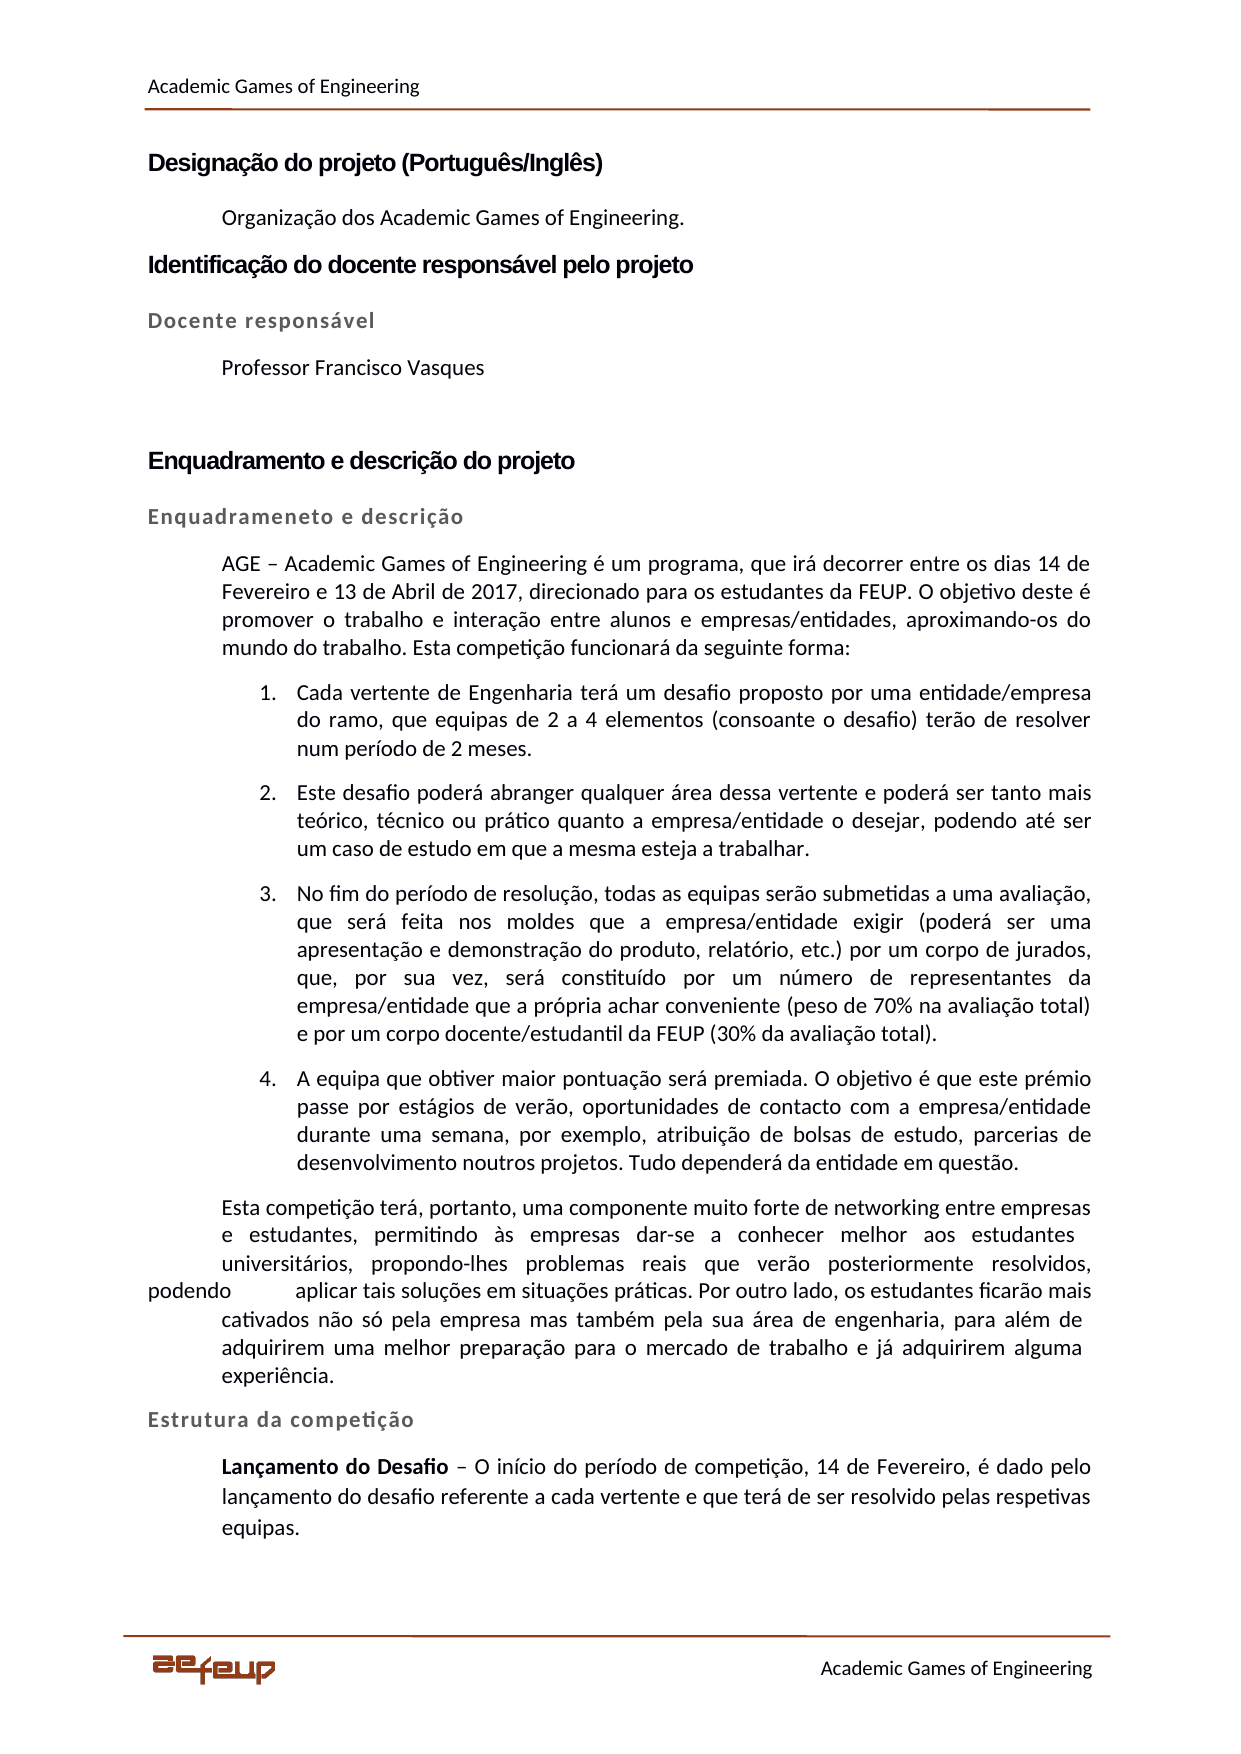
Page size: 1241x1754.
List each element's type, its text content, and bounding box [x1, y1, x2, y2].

list Cada vertente de Engenharia terá um desafio proposto por uma entidade/empresa do ramo, que equipas de 2 a 4 elementos (consoante o desafio) terão de resolver num período de 2 meses. [259, 678, 1093, 762]
subtitle Estrutura da competição [148, 1405, 1093, 1433]
text AGE – Academic Games of Engineering é um programa, que irá decorrer entre os dias 14 de Fevereiro e 13 de Abril de 2017, direcionado para os estudantes da FEUP. O objetivo deste é promover o trabalho e interação entre alunos e empresas/entidades, aproximando-os do mundo do trabalho. Esta competição funcionará da seguinte forma: [222, 549, 1093, 661]
list A equipa que obtiver maior pontuação será premiada. O objetivo é que este prémio passe por estágios de verão, oportunidades de contacto com a empresa/entidade durante uma semana, por exemplo, atribuição de bolsas de estudo, parcerias de desenvolvimento noutros projetos. Tudo dependerá da entidade em questão. [259, 1064, 1093, 1176]
list Este desafio poderá abranger qualquer área dessa vertente e poderá ser tanto mais teórico, técnico ou prático quanto a empresa/entidade o desejar, podendo até ser um caso de estudo em que a mesma esteja a trabalhar. [259, 778, 1093, 862]
title Designação do projeto (Português/Inglês) [148, 148, 1093, 176]
text Esta competição terá, portanto, uma componente muito forte de networking entre empresas e estudantes, permitindo às empresas dar-se a conhecer melhor aos estudantes universitários, propondo-lhes problemas reais que verão posteriormente resolvidos, podendo aplicar tais soluções em situações práticas. Por outro lado, os estudantes ficarão mais cativados não só pela empresa mas também pela sua área de engenharia, para além de adquirirem uma melhor preparação para o mercado de trabalho e já adquirirem alguma experiência. [148, 1193, 1093, 1389]
text Organização dos Academic Games of Engineering. [222, 203, 1093, 231]
text Lançamento do Desafio – O início do período de competição, 14 de Fevereiro, é dado pelo lançamento do desafio referente a cada vertente e que terá de ser resolvido pelas respetivas equipas. [222, 1452, 1093, 1541]
subtitle Enquadrameneto e descrição [148, 502, 1093, 530]
subtitle Docente responsável [148, 306, 1093, 334]
text Professor Francisco Vasques [148, 353, 1093, 381]
picture [152, 1655, 275, 1686]
title Identificação do docente responsável pelo projeto [148, 250, 1093, 279]
list No fim do período de resolução, todas as equipas serão submetidas a uma avaliação, que será feita nos moldes que a empresa/entidade exigir (poderá ser uma apresentação e demonstração do produto, relatório, etc.) por um corpo de jurados, que, por sua vez, será constituído por um número de representantes da empresa/entidade que a própria achar conveniente (peso de 70% na avaliação total) e por um corpo docente/estudantil da FEUP (30% da avaliação total). [259, 879, 1093, 1047]
title Enquadramento e descrição do projeto [148, 446, 1093, 475]
